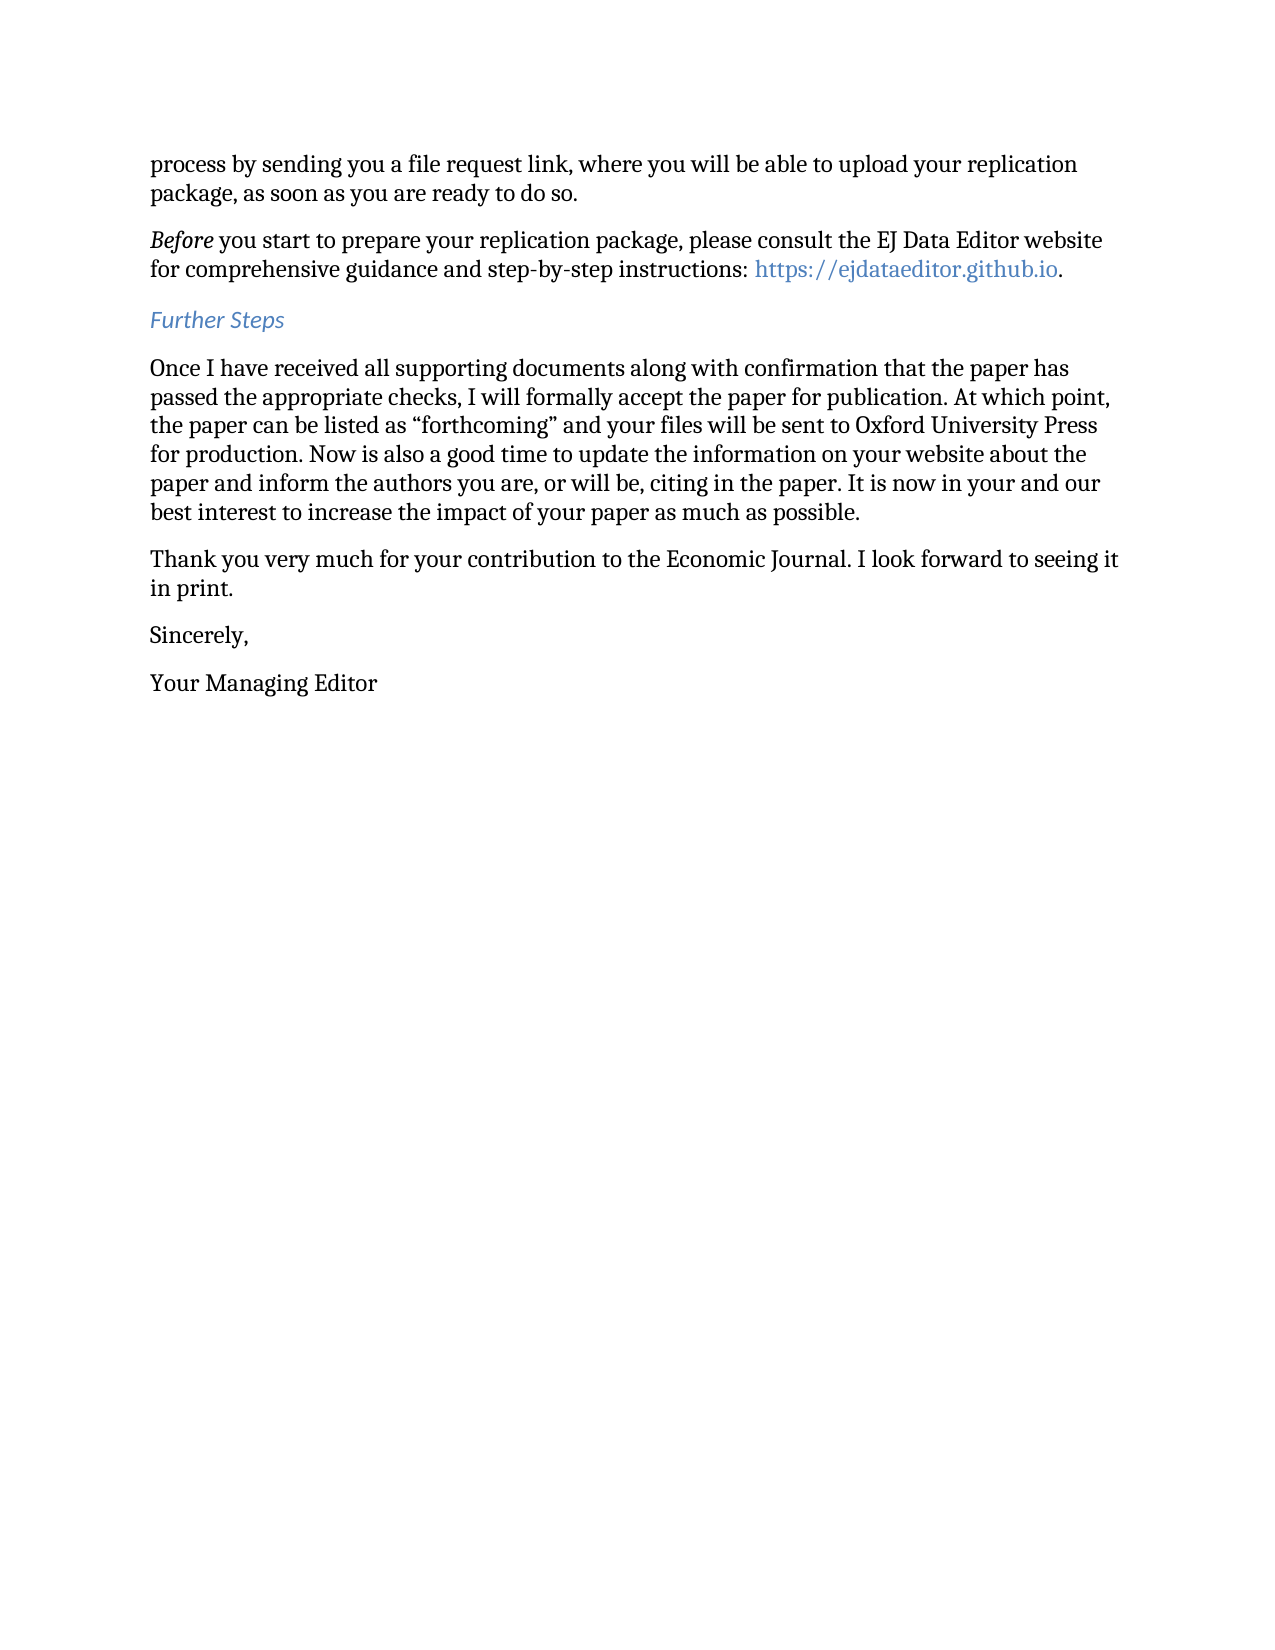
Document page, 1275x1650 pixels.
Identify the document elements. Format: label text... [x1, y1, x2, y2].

text Sincerely, [150, 621, 1125, 650]
text Once I have received all supporting documents along with confirmation that the paper has passed the appropriate checks, I will formally accept the paper for publication. At which point, the paper can be listed as “forthcoming” and your files will be sent to Oxford University Press for production. Now is also a good time to update the information on your website about the paper and inform the authors you are, or will be, citing in the paper. It is now in your and our best interest to increase the impact of your paper as much as possible. [150, 354, 1125, 526]
text Your Managing Editor [150, 669, 1125, 698]
subtitle Further Steps [150, 304, 1125, 335]
text Thank you very much for your contribution to the Economic Journal. I look forward to seeing it in print. [150, 545, 1125, 603]
text Before you start to prepare your replication package, please consult the EJ Data Editor website for comprehensive guidance and step-by-step instructions: https://ejdataeditor.github.io. [150, 226, 1125, 284]
